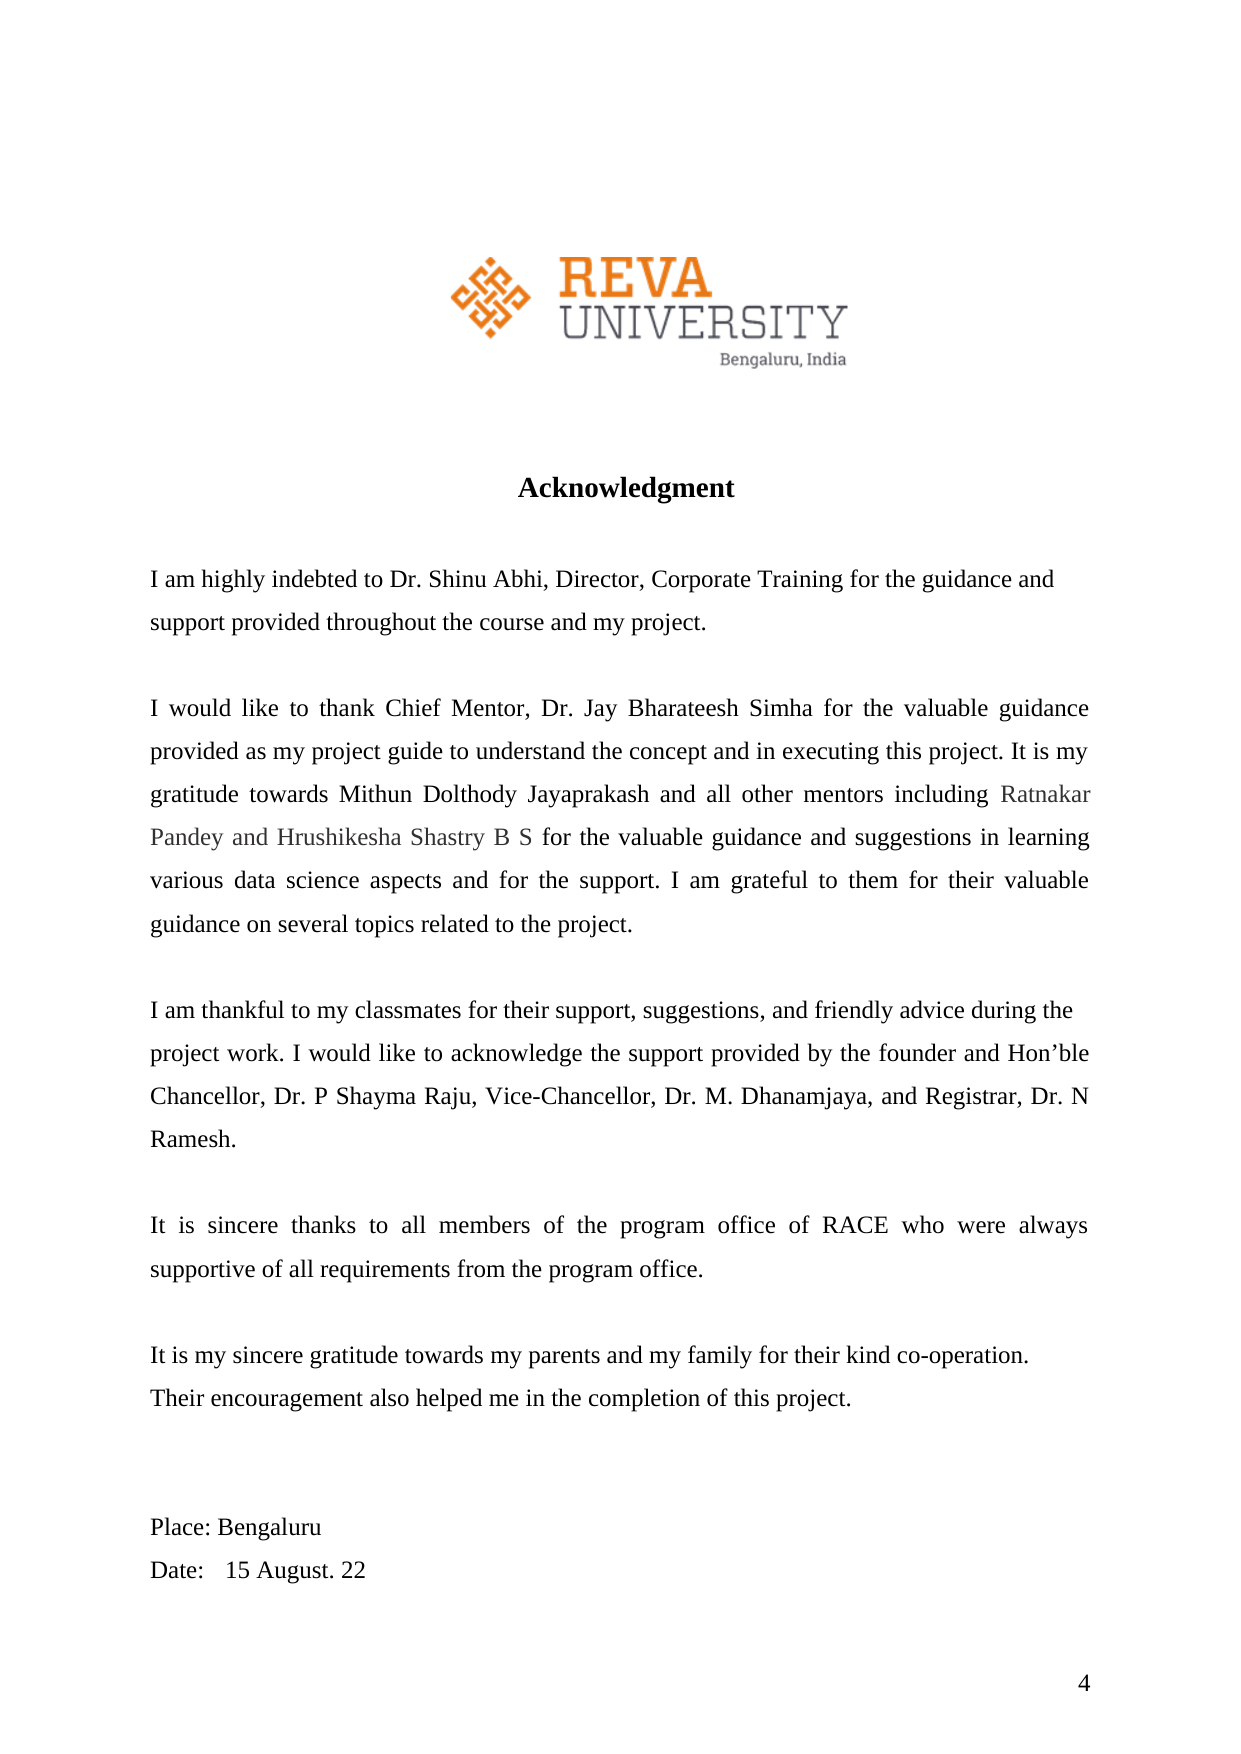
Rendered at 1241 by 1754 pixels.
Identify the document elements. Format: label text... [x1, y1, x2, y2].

text Their encouragement also helped me in the completion of this project. [150, 1383, 1090, 1412]
subtitle Acknowledgment [150, 470, 1102, 504]
text It is sincere thanks to all members of the program office of RACE who were always supportive of all requirements from the program office. [150, 1211, 1090, 1282]
text It is my sincere gratitude towards my parents and my family for their kind co-operation. [150, 1340, 1090, 1369]
text Place: Bengaluru [150, 1512, 1090, 1541]
text I am highly indebted to Dr. Shinu Abhi, Director, Corporate Training for the guidance and [150, 564, 1090, 592]
text support provided throughout the course and my project. [150, 607, 1090, 636]
text I am thankful to my classmates for their support, suggestions, and friendly advice during the [150, 995, 1090, 1024]
text Date: 15 August. 22 [150, 1556, 1090, 1584]
picture [450, 257, 849, 370]
text project work. I would like to acknowledge the support provided by the founder and Hon’ble Chancellor, Dr. P Shayma Raju, Vice-Chancellor, Dr. M. Dhanamjaya, and Registrar, Dr. N Ramesh. [150, 1038, 1090, 1153]
text I would like to thank Chief Mentor, Dr. Jay Bharateesh Simha for the valuable guidance provided as my project guide to understand the concept and in executing this project. It is my gratitude towards Mithun Dolthody Jayaprakash and all other mentors including Ratnakar Pandey and Hrushikesha Shastry B S for the valuable guidance and suggestions in learning various data science aspects and for the support. I am grateful to them for their valuable guidance on several topics related to the project. [150, 693, 1090, 937]
